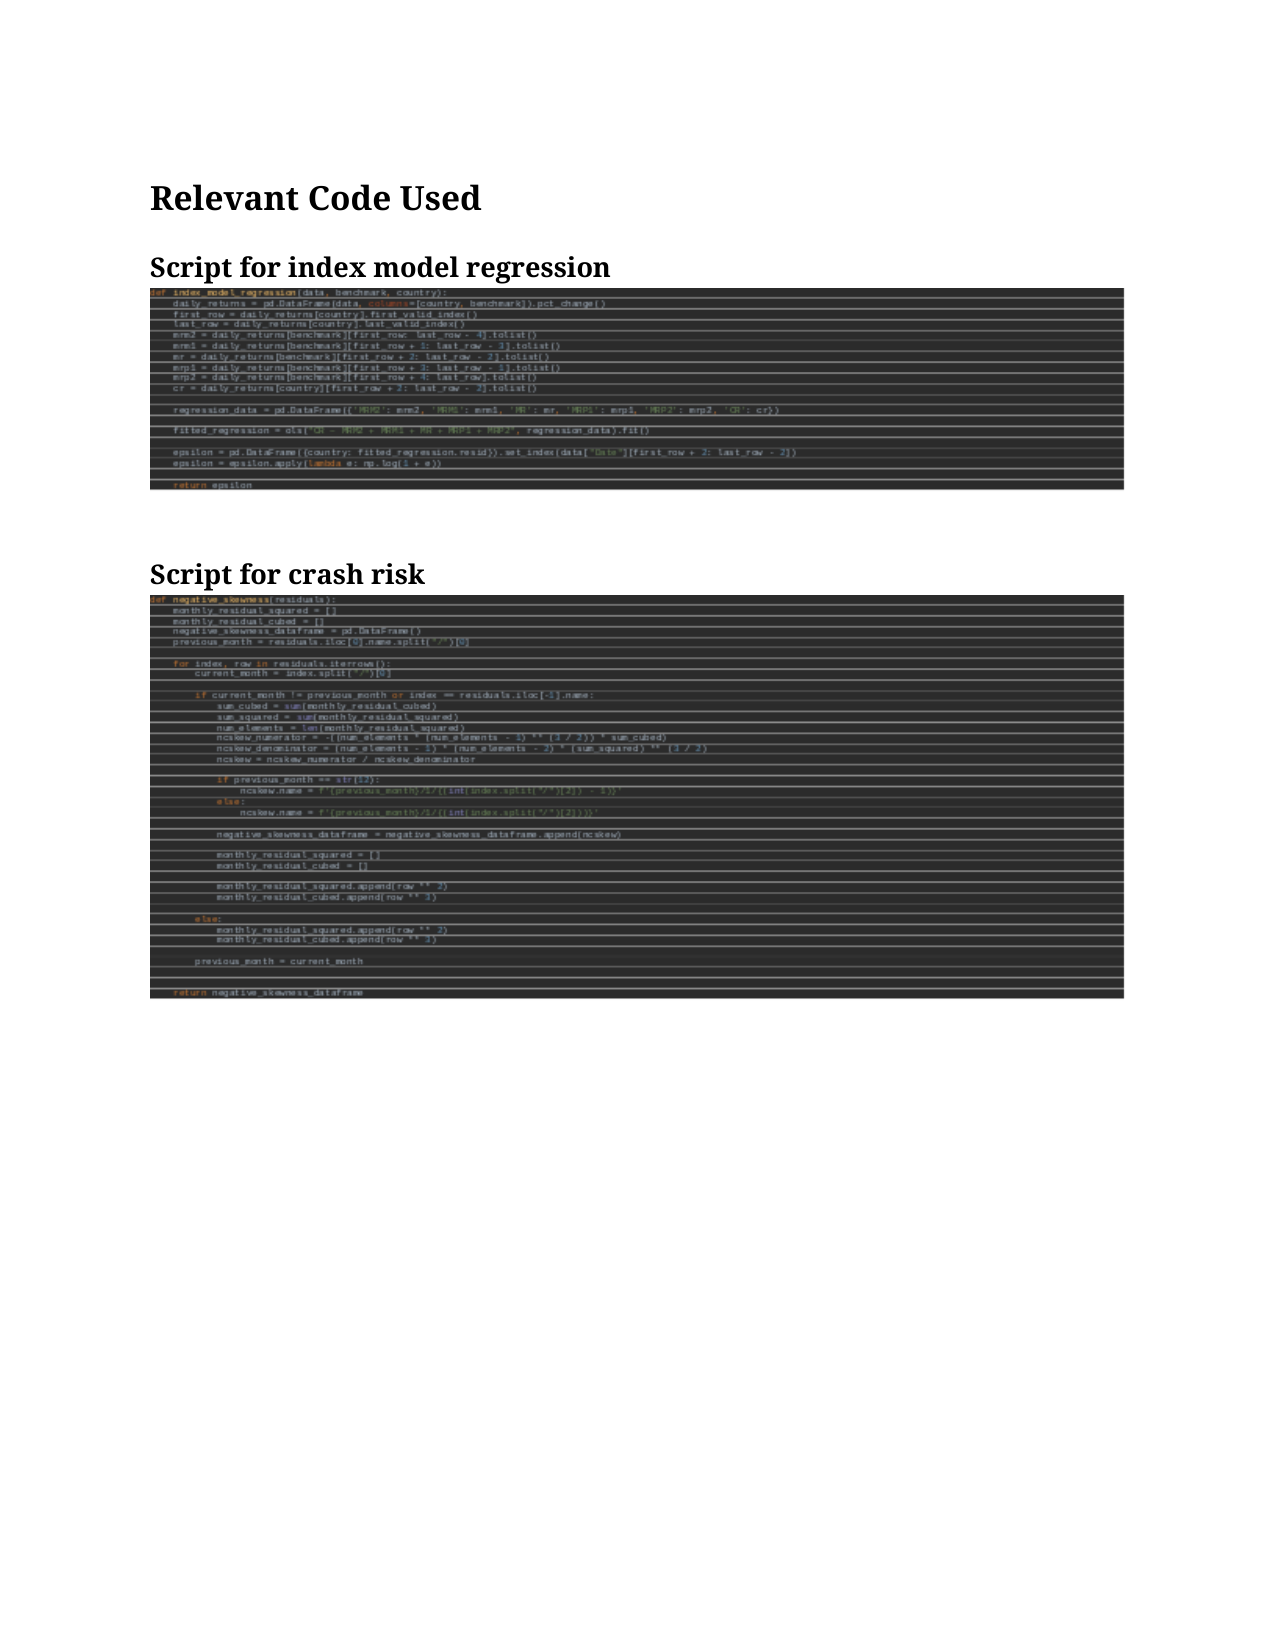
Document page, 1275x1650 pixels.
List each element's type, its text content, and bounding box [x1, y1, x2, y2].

subtitle Relevant Code Used [150, 175, 1125, 220]
subtitle Script for crash risk [150, 555, 1125, 592]
subtitle Script for index model regression [150, 249, 1125, 286]
